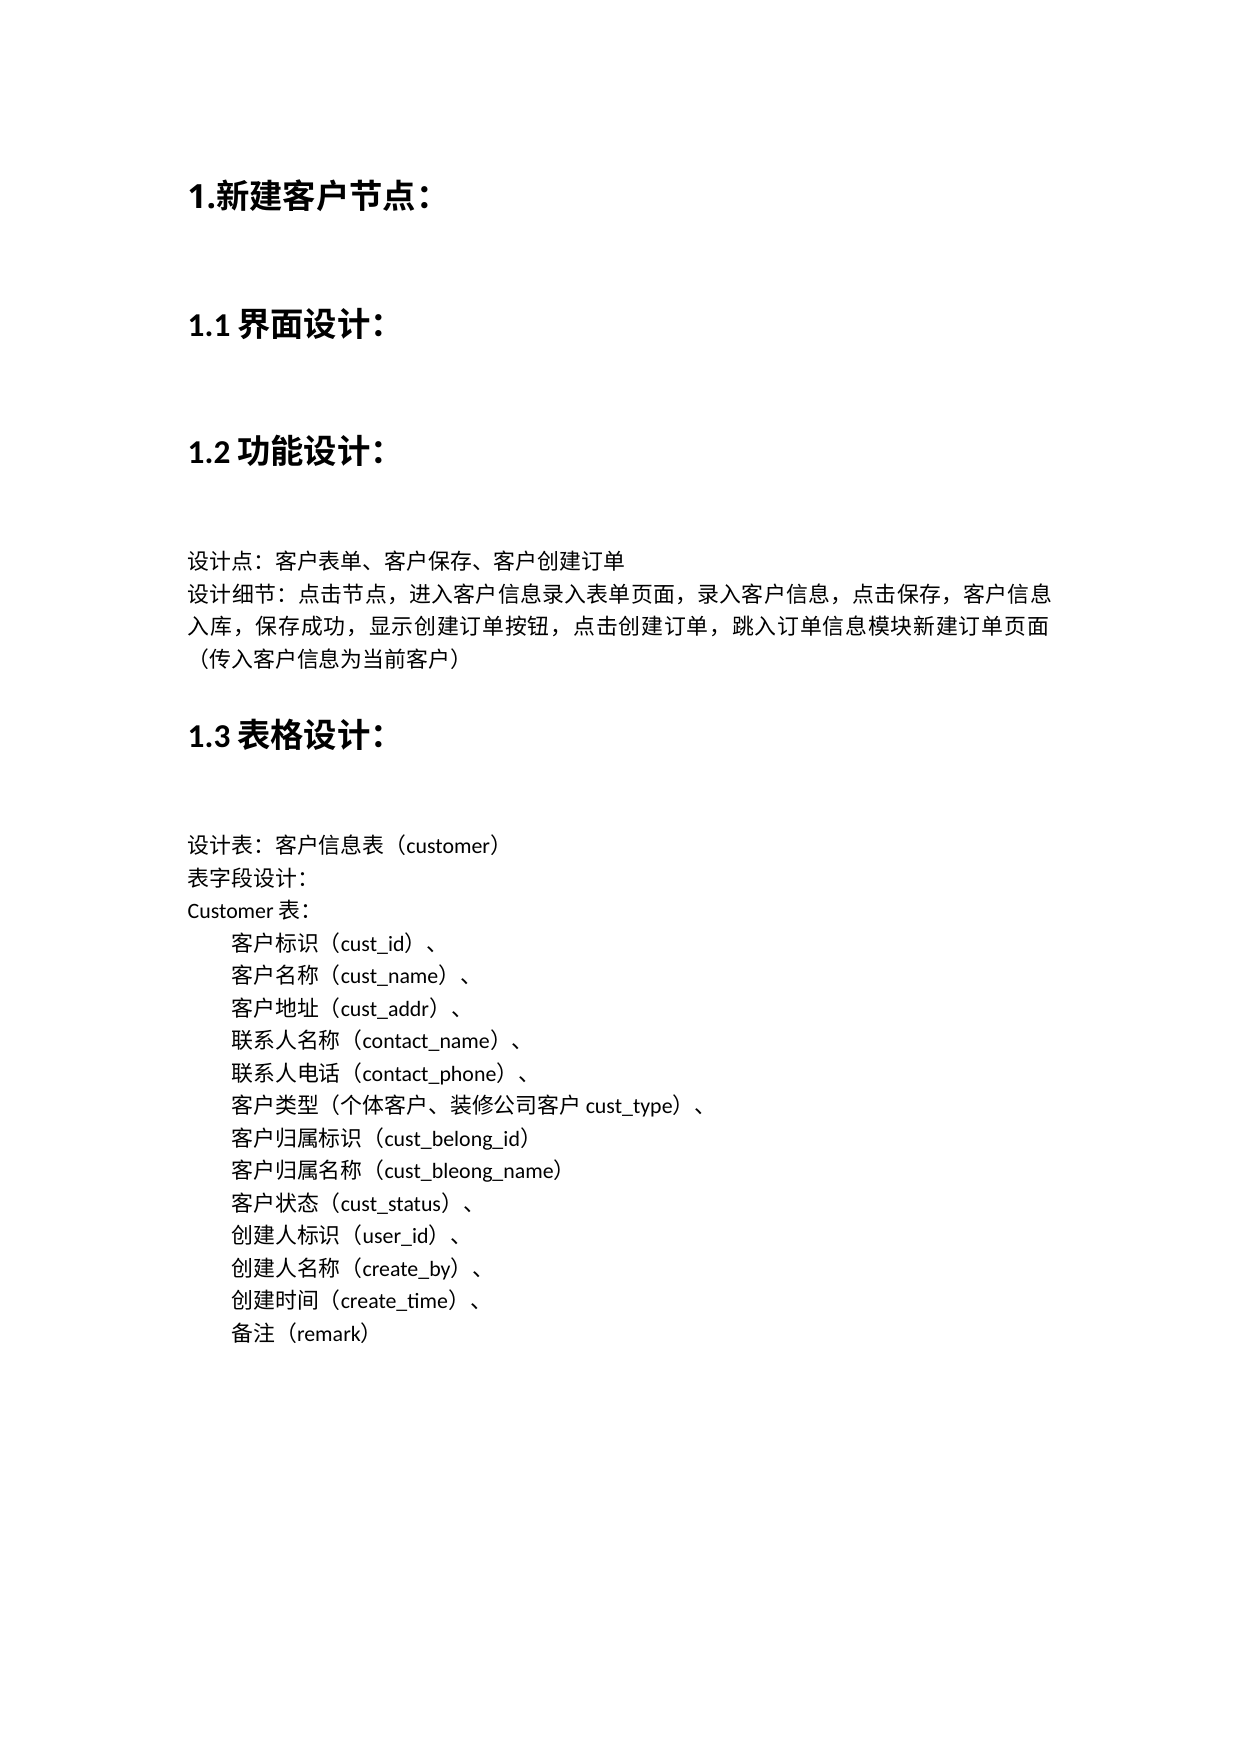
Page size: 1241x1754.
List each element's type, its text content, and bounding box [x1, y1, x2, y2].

text 设计表：客户信息表（customer） [187, 828, 1053, 861]
text 客户归属名称（cust_bleong_name） [231, 1153, 1053, 1186]
subtitle 1.1界面设计： [187, 289, 1053, 354]
subtitle 1.新建客户节点： [187, 162, 1053, 227]
text 设计点：客户表单、客户保存、客户创建订单 [187, 544, 1053, 576]
text 客户名称（cust_name）、 [231, 958, 1053, 991]
text 创建人名称（create_by）、 [231, 1251, 1053, 1283]
text 创建人标识（user_id）、 [231, 1218, 1053, 1251]
text 设计细节：点击节点，进入客户信息录入表单页面，录入客户信息，点击保存，客户信息入库，保存成功，显示创建订单按钮，点击创建订单，跳入订单信息模块新建订单页面（传入客户信息为当前客户） [187, 576, 1053, 674]
text 客户标识（cust_id）、 [187, 926, 1053, 958]
text 联系人名称（contact_name）、 [231, 1023, 1053, 1056]
text Customer表： [187, 893, 1053, 926]
subtitle 1.2功能设计： [187, 417, 1053, 482]
text 创建时间（create_time）、 [231, 1283, 1053, 1316]
text 客户地址（cust_addr）、 [231, 991, 1053, 1023]
text 客户归属标识（cust_belong_id） [231, 1121, 1053, 1153]
text 客户状态（cust_status）、 [231, 1186, 1053, 1218]
text 表字段设计： [187, 861, 1053, 893]
text 联系人电话（contact_phone）、 [231, 1056, 1053, 1088]
subtitle 1.3表格设计： [187, 701, 1053, 766]
text 客户类型（个体客户、装修公司客户cust_type）、 [231, 1088, 1053, 1121]
text 备注（remark） [231, 1316, 1053, 1348]
